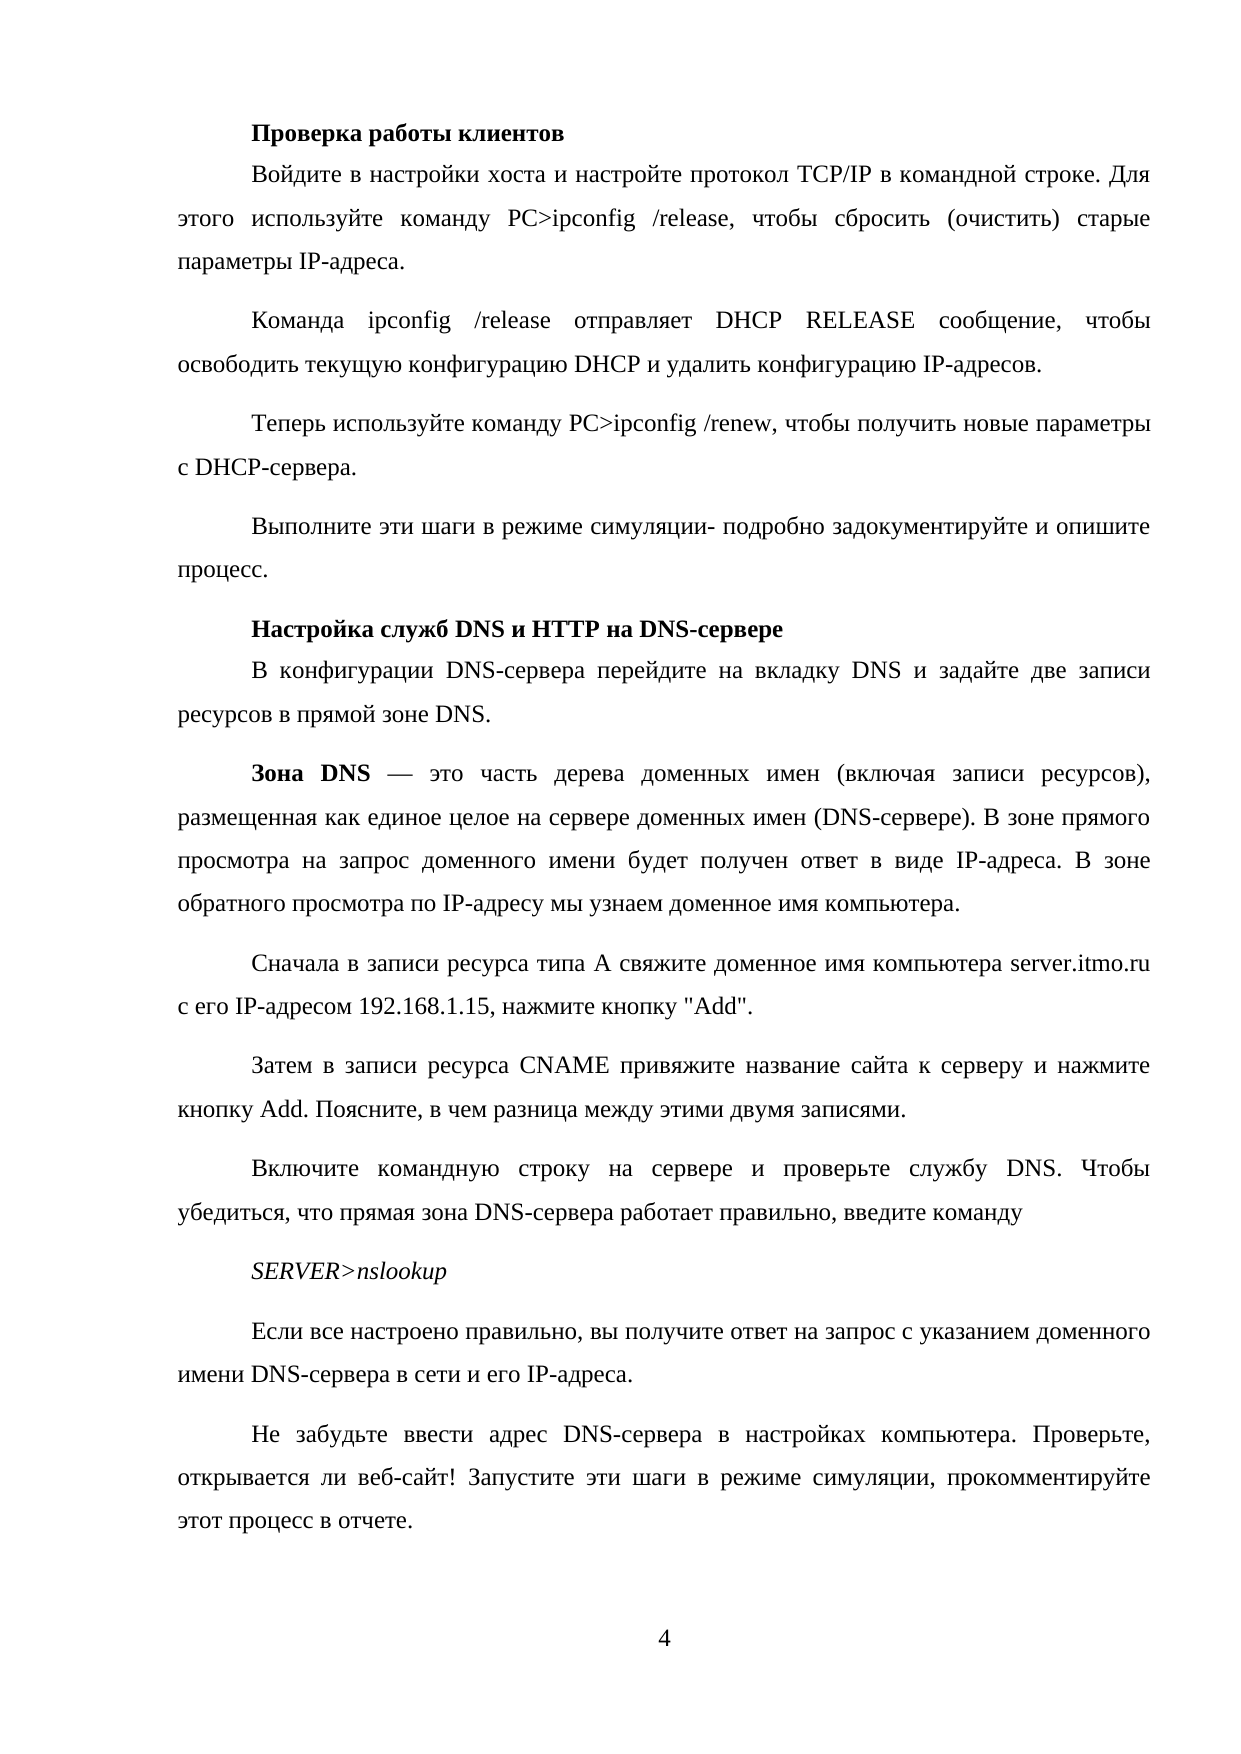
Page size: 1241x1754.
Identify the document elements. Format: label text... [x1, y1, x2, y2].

text Включите командную строку на сервере и проверьте службу DNS. Чтобы убедиться, что прямая зона DNS-сервера работает правильно, введите команду [177, 1153, 1152, 1225]
text Не забудьте ввести адрес DNS-сервера в настройках компьютера. Проверьте, открывается ли веб-сайт! Запустите эти шаги в режиме симуляции, прокомментируйте этот процесс в отчете. [177, 1419, 1152, 1534]
text Затем в записи ресурса CNAME привяжите название сайта к серверу и нажмите кнопку Add. Поясните, в чем разница между этими двумя записями. [177, 1051, 1152, 1122]
subtitle Настройка служб DNS и HTTP на DNS-сервере [251, 614, 1152, 643]
text Сначала в записи ресурса типа A свяжите доменное имя компьютера server.itmo.ru с его IP-адресом 192.168.1.15, нажмите кнопку "Add". [177, 948, 1152, 1019]
subtitle Проверка работы клиентов [251, 118, 1152, 147]
text Зона DNS — это часть дерева доменных имен (включая записи ресурсов), размещенная как единое целое на сервере доменных имен (DNS-сервере). В зоне прямого просмотра на запрос доменного имени будет получен ответ в виде IP-адреса. В зоне обратного просмотра по IP-адресу мы узнаем доменное имя компьютера. [177, 758, 1152, 917]
text Если все настроено правильно, вы получите ответ на запрос с указанием доменного имени DNS-сервера в сети и его IP-адреса. [177, 1316, 1152, 1388]
text Войдите в настройки хоста и настройте протокол TCP/IP в командной строке. Для этого используйте команду PC>ipconfig /release, чтобы сбросить (очистить) старые параметры IP-адреса. [177, 159, 1152, 274]
text Команда ipconfig /release отправляет DHCP RELEASE сообщение, чтобы освободить текущую конфигурацию DHCP и удалить конфигурацию IP-адресов. [177, 306, 1152, 377]
text SERVER>nslookup [177, 1256, 1152, 1285]
text В конфигурации DNS-сервера перейдите на вкладку DNS и задайте две записи ресурсов в прямой зоне DNS. [177, 656, 1152, 727]
text Выполните эти шаги в режиме симуляции- подробно задокументируйте и опишите процесс. [177, 511, 1152, 583]
text Теперь используйте команду PC>ipconfig /renew, чтобы получить новые параметры с DHCP-сервера. [177, 408, 1152, 480]
